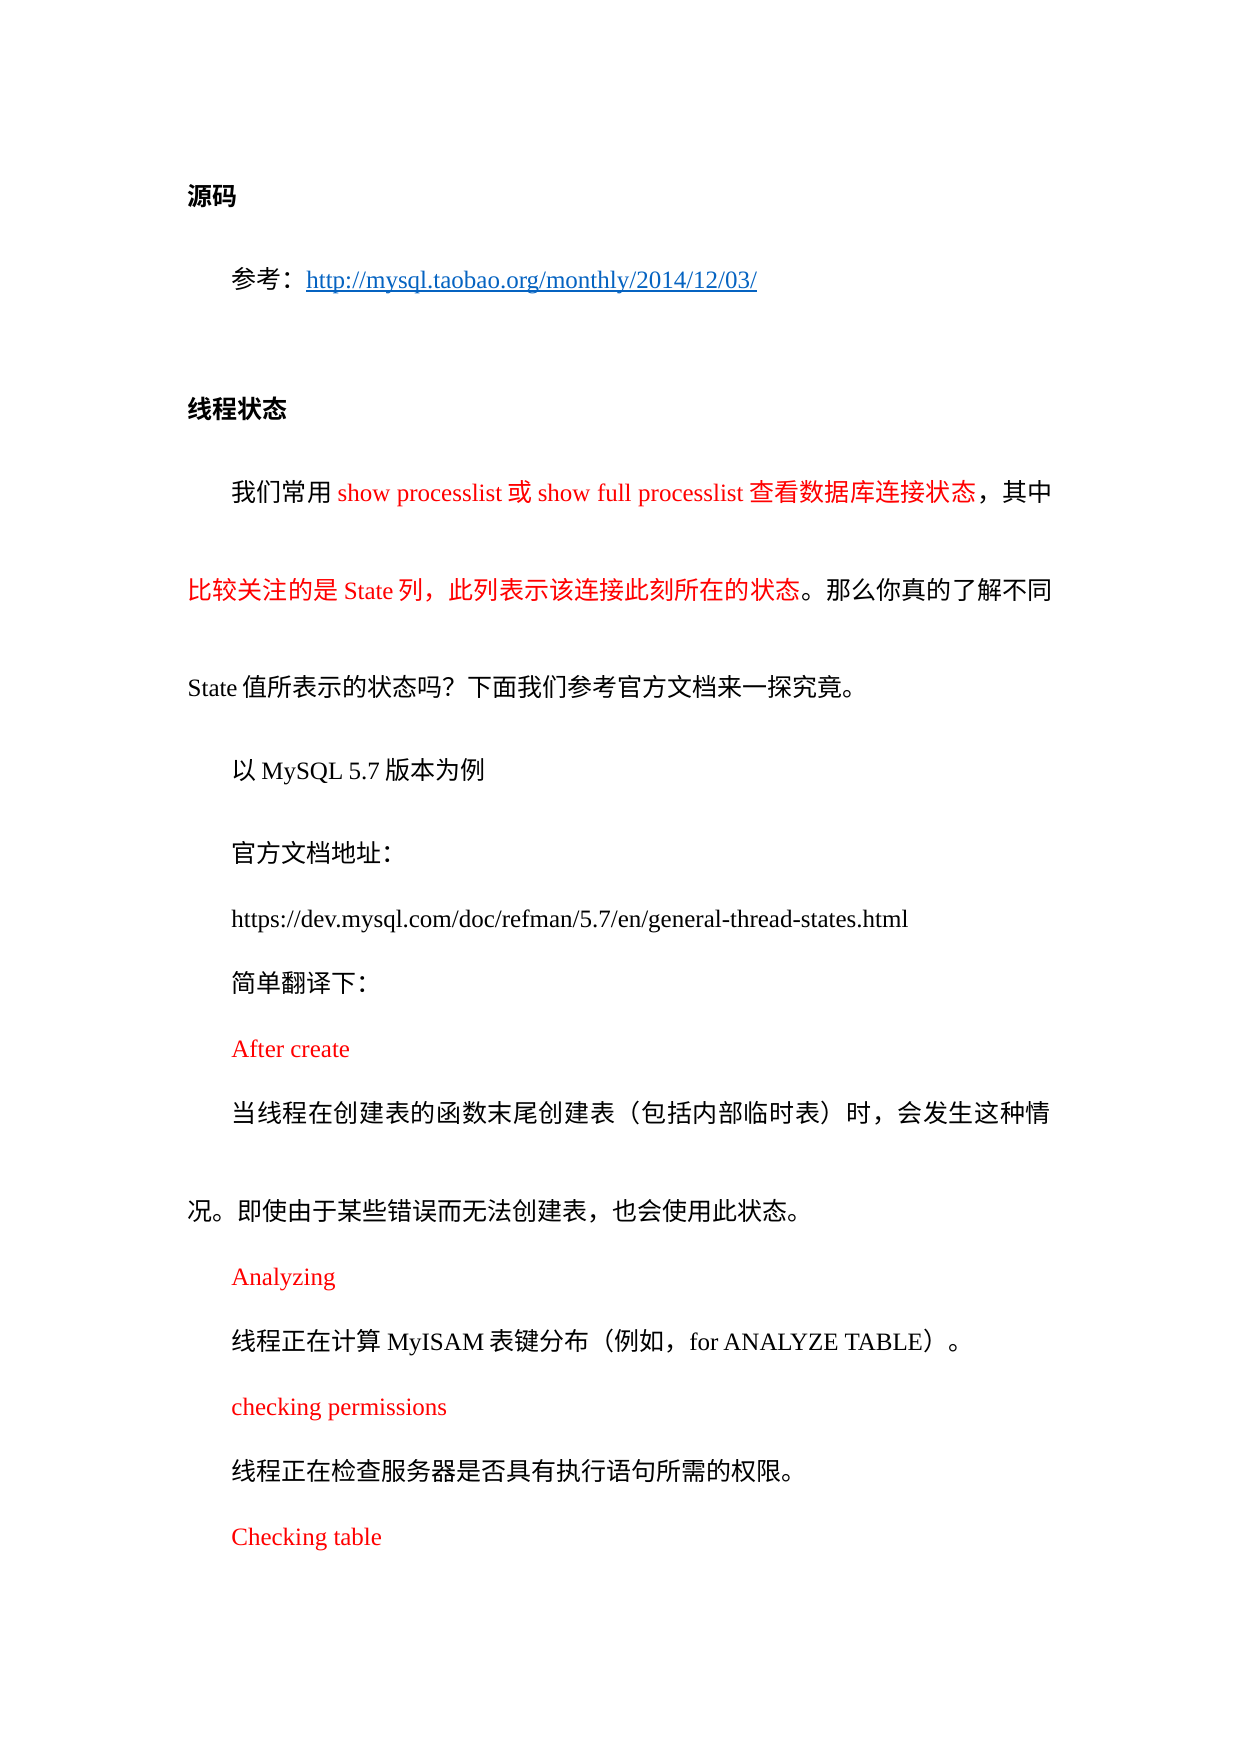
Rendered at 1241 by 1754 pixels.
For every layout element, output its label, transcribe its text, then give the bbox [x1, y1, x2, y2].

text 参考：http://mysql.taobao.org/monthly/2014/12/03/ [187, 245, 1053, 310]
text Analyzing [187, 1260, 1053, 1293]
text 简单翻译下： [187, 949, 1053, 1014]
text checking permissions [187, 1390, 1053, 1423]
text Checking table [187, 1520, 1053, 1553]
subtitle 源码 [187, 162, 1053, 227]
text https://dev.mysql.com/doc/refman/5.7/en/general-thread-states.html [187, 903, 1053, 935]
text 官方文档地址： [187, 819, 1053, 884]
text 以MySQL 5.7版本为例 [187, 736, 1053, 801]
text 当线程在创建表的函数末尾创建表（包括内部临时表）时，会发生这种情况。即使由于某些错误而无法创建表，也会使用此状态。 [187, 1079, 1053, 1242]
text 线程正在计算 MyISAM表键分布（例如，for ANALYZE TABLE）。 [187, 1307, 1053, 1372]
text 线程正在检查服务器是否具有执行语句所需的权限。 [187, 1437, 1053, 1502]
text After create [187, 1033, 1053, 1065]
subtitle 线程状态 [187, 375, 1053, 440]
text 我们常用show processlist或show full processlist查看数据库连接状态，其中比较关注的是State列，此列表示该连接此刻所在的状态。那么你真的了解不同State值所表示的状态吗？下面我们参考官方文档来一探究竟。 [187, 458, 1053, 718]
